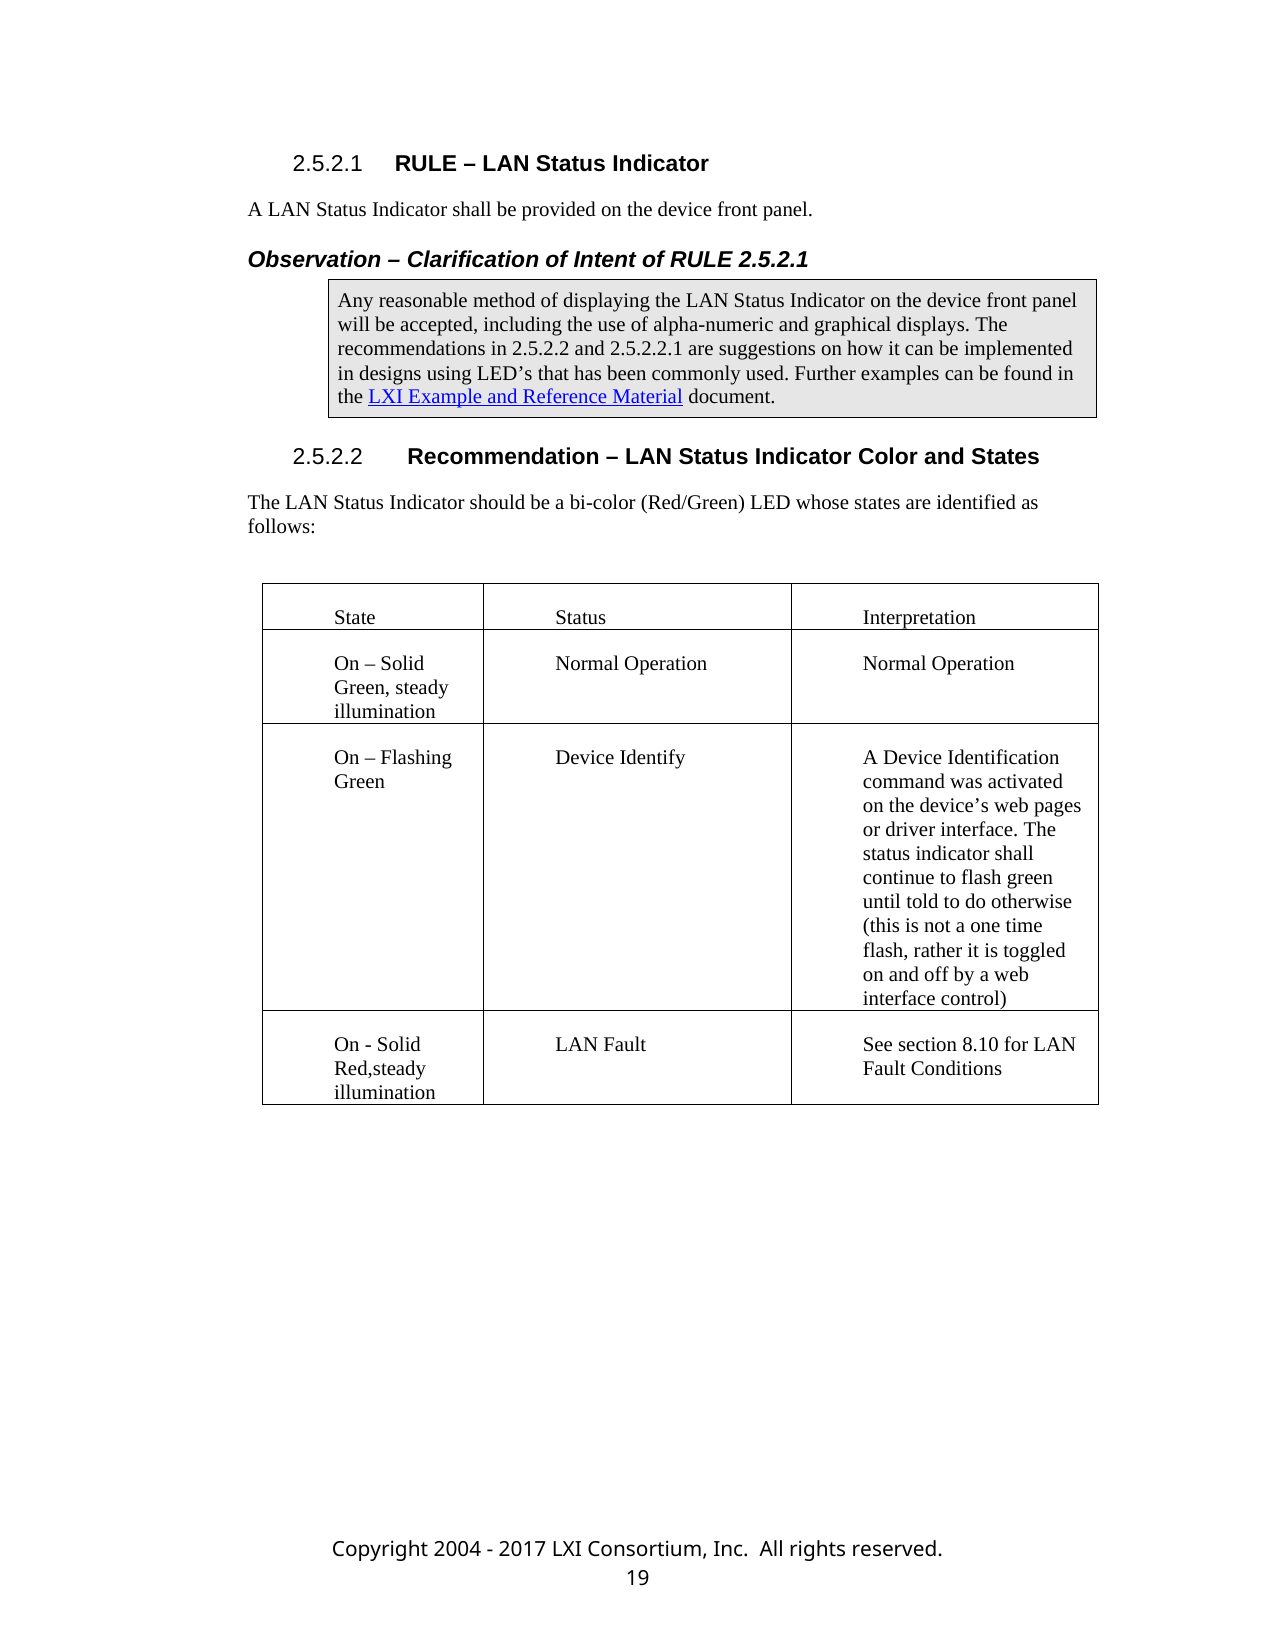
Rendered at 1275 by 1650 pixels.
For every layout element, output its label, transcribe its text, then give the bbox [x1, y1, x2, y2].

text Any reasonable method of displaying the LAN Status Indicator on the device front panel will be accepted, including the use of alpha-numeric and graphical displays. The recommendations in 2.5.2.2 and 2.5.2.2.1 are suggestions on how it can be implemented in designs using LED’s that has been commonly used. Further examples can be found in the LXI Example and Reference Material document. [329, 280, 1096, 417]
table_cell A Device Identification command was activated on the device’s web pages or driver interface. The status indicator shall continue to flash green until told to do otherwise (this is not a one time flash, rather it is toggled on and off by a web interface control) [792, 724, 1098, 1010]
table_header Status [484, 584, 791, 629]
subtitle RULE – LAN Status Indicator [292, 150, 1087, 176]
subtitle Recommendation – LAN Status Indicator Color and States [292, 443, 1087, 469]
table_cell On – Flashing Green [263, 724, 483, 1010]
text The LAN Status Indicator should be a bi-color (Red/Green) LED whose states are identified as follows: [247, 490, 1087, 538]
subtitle Observation – Clarification of Intent of RULE 2.5.2.1 [247, 246, 1087, 273]
table_cell Device Identify [484, 724, 791, 1010]
table_cell On - Solid Red,steady illumination [263, 1011, 483, 1104]
table_cell Normal Operation [484, 630, 791, 723]
table_cell Normal Operation [792, 630, 1098, 723]
table_header State [263, 584, 483, 629]
table_cell See section 8.10 for LAN Fault Conditions [792, 1011, 1098, 1104]
table_header Interpretation [792, 584, 1098, 629]
table_cell LAN Fault [484, 1011, 791, 1104]
table_cell On – Solid Green, steady illumination [263, 630, 483, 723]
text A LAN Status Indicator shall be provided on the device front panel. [247, 197, 1087, 221]
